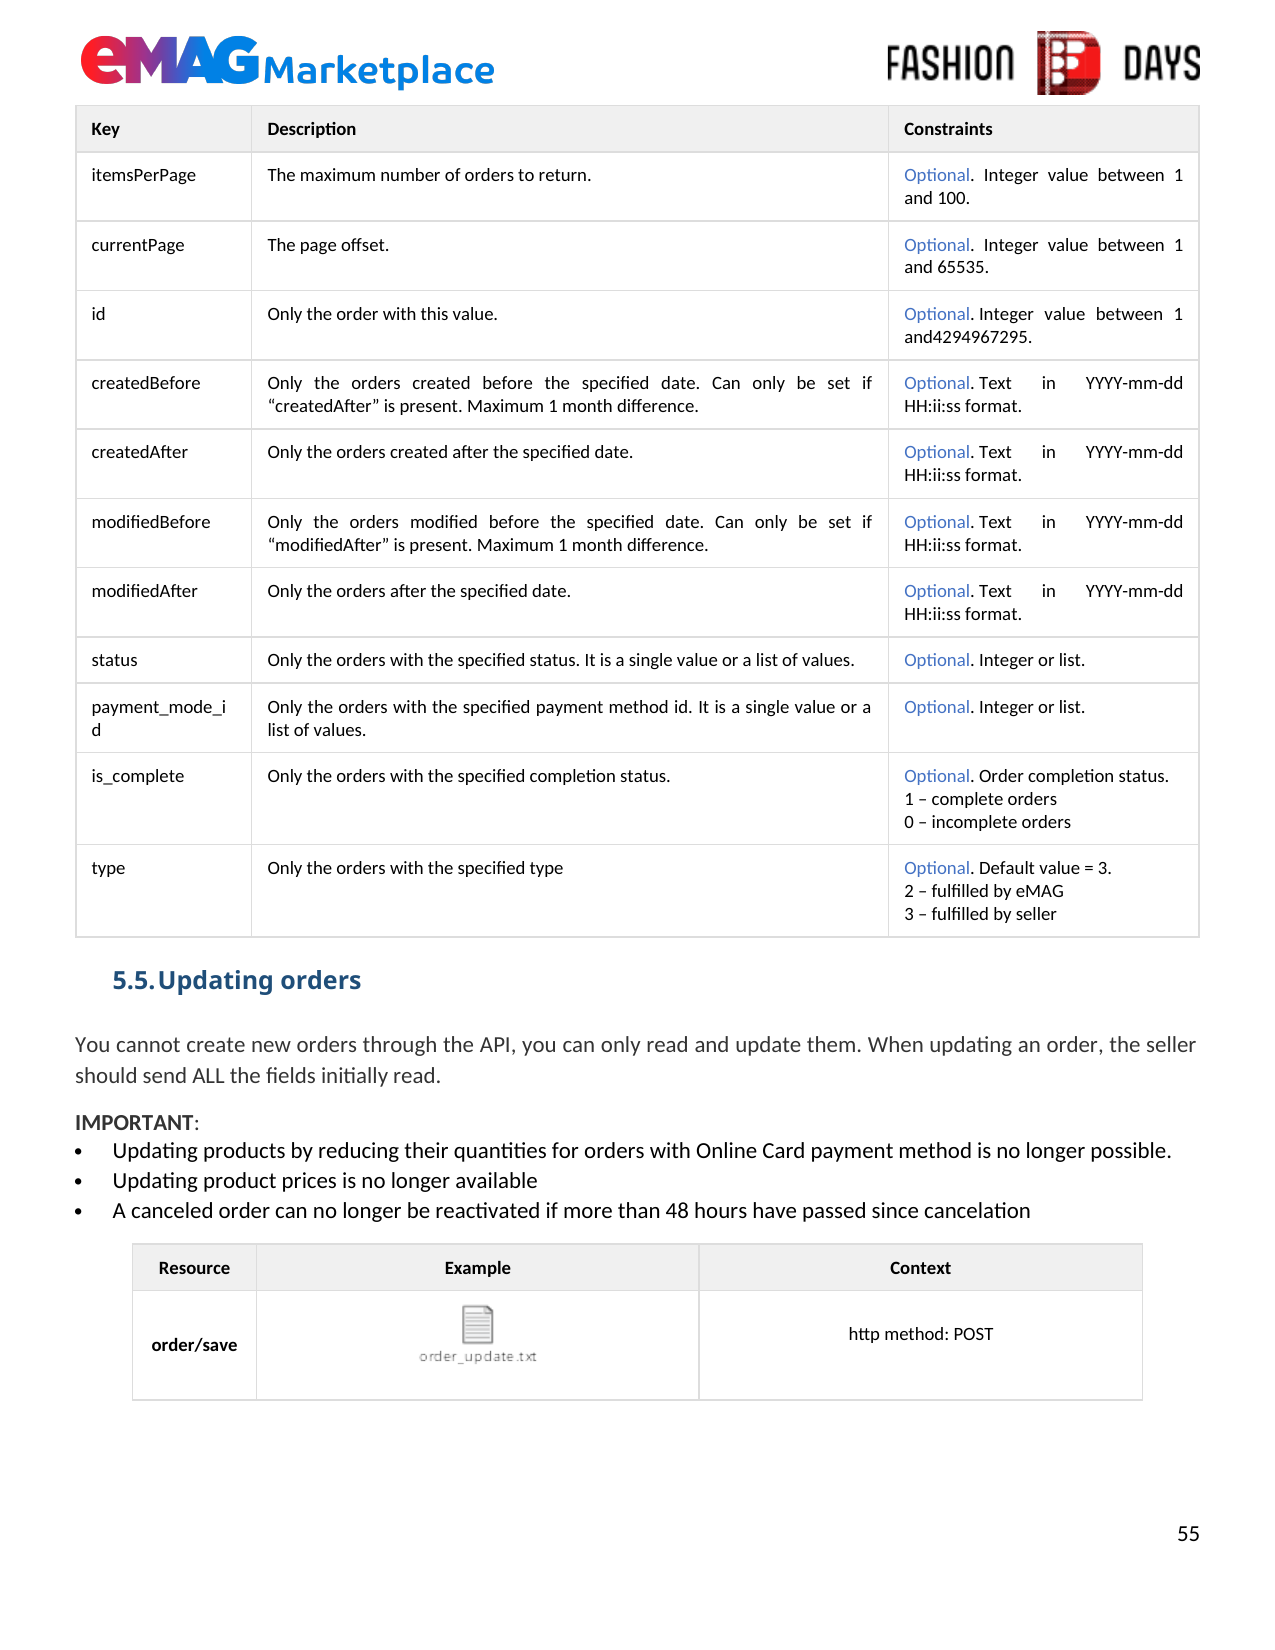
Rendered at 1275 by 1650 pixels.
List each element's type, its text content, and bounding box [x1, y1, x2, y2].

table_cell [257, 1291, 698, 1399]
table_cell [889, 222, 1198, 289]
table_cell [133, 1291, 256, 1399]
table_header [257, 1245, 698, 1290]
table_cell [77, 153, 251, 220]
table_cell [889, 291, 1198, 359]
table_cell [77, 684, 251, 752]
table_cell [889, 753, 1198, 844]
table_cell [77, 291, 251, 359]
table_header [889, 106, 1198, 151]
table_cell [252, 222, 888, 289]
picture [887, 31, 1200, 95]
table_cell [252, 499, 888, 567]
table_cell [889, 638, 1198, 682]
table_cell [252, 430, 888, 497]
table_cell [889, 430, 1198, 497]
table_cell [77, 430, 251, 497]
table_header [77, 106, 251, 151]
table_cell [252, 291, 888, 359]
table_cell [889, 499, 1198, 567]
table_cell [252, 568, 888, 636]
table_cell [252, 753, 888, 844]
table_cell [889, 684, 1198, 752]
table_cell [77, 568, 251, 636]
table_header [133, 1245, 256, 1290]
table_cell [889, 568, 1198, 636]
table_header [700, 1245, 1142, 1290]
text IMPORTANT: [75, 1105, 1200, 1136]
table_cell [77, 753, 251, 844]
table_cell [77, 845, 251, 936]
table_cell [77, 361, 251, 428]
list A canceled order can no longer be reactivated if more than 48 hours have passed since cancelation [75, 1196, 1200, 1224]
subtitle Updating orders [112, 962, 1200, 997]
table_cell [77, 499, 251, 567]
list Updating product prices is no longer available [75, 1166, 1200, 1194]
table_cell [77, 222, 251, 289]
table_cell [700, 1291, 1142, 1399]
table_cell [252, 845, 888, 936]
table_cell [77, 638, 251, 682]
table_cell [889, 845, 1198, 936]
text You cannot create new orders through the API, you can only read and update them. When updating an order, the seller should send ALL the fields initially read. [75, 1027, 1200, 1089]
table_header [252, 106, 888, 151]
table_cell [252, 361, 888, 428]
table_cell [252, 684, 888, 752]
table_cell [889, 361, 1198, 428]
list Updating products by reducing their quantities for orders with Online Card payment method is no longer possible. [75, 1136, 1200, 1164]
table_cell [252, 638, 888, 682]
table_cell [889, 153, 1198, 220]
picture [76, 30, 500, 95]
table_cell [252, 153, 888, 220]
